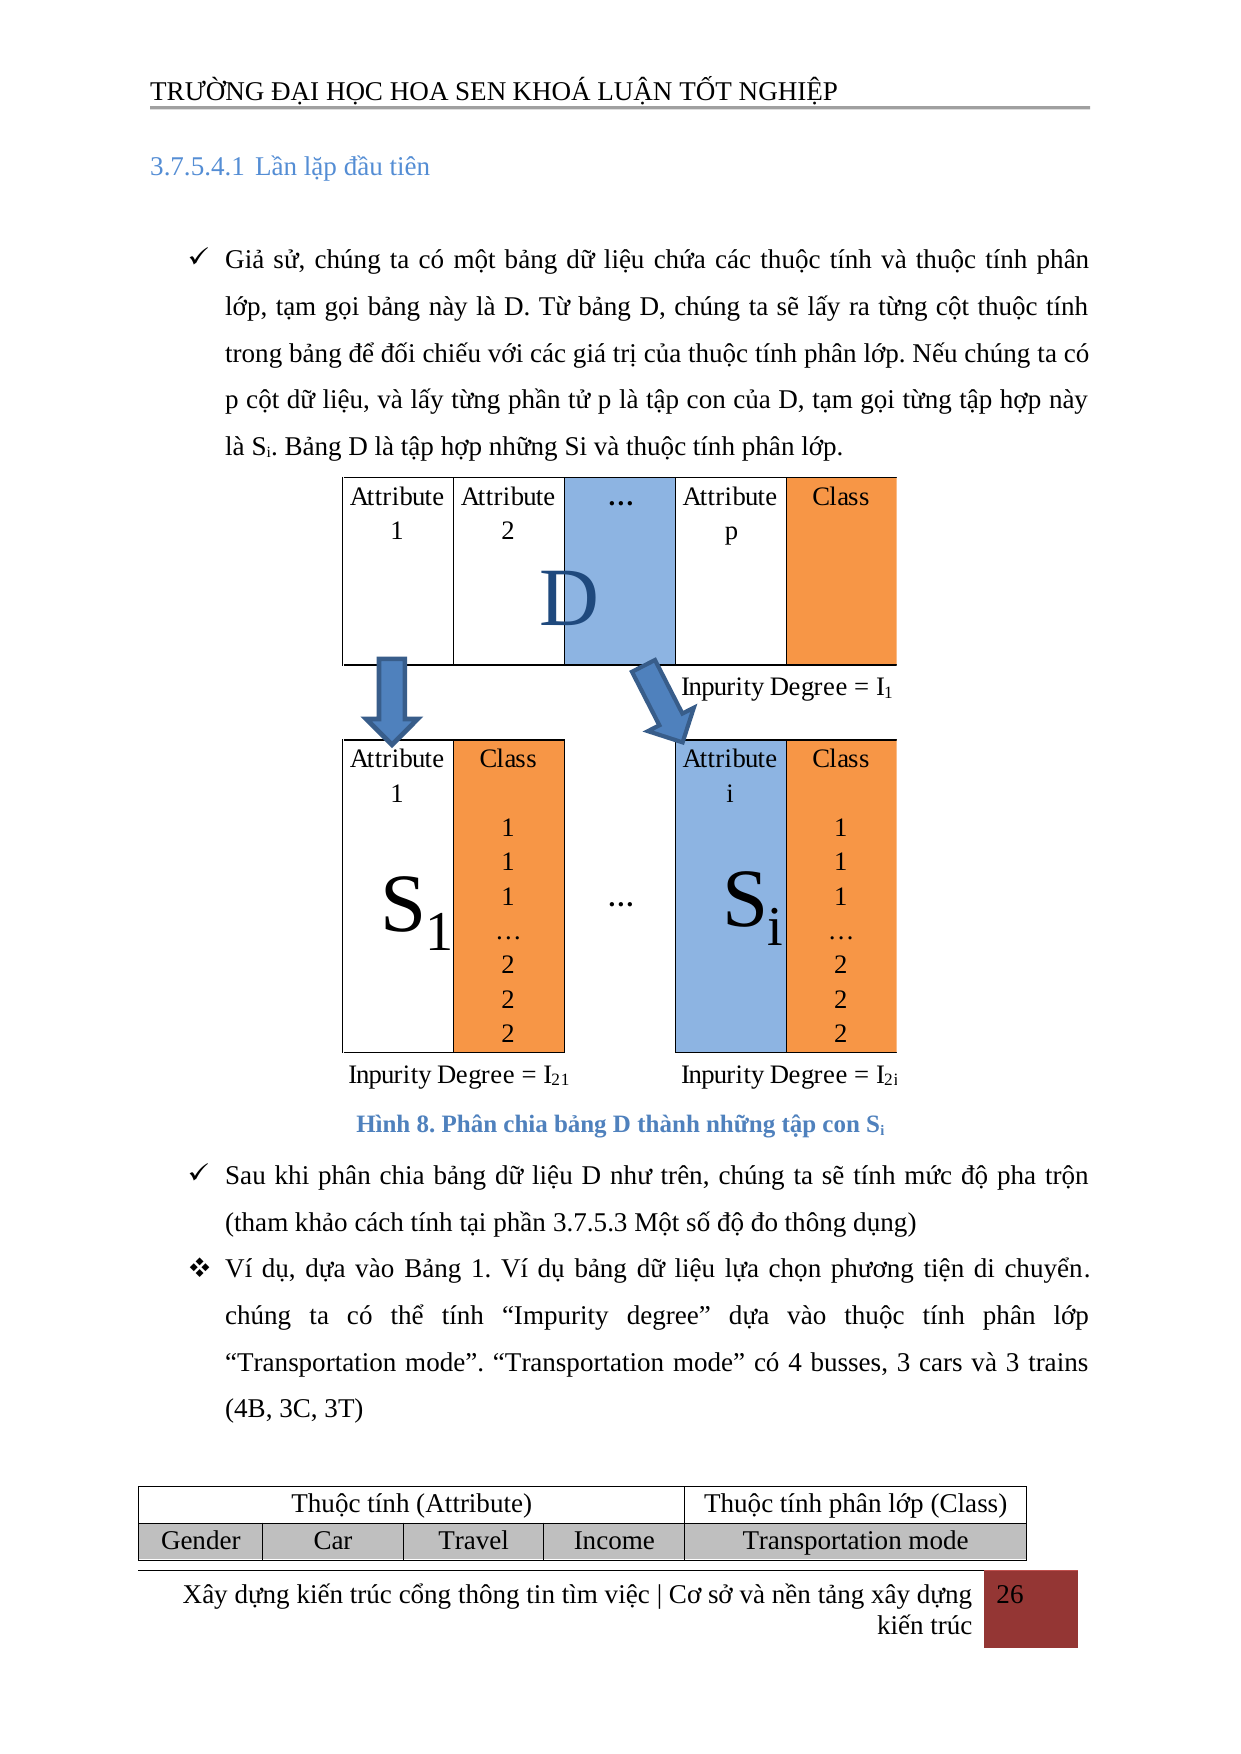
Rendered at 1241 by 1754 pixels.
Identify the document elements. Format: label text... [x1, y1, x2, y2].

table_cell Car ownership [263, 1524, 403, 1559]
list Sau khi phân chia bảng dữ liệu D như trên, chúng ta sẽ tính mức độ pha trộn (tham khảo cách tính tại phần 3.1.3 Một số độ đo thông dụng) [187, 1159, 1090, 1237]
table_header Thuộc tính (Attribute) [139, 1487, 684, 1523]
table_cell Income level [544, 1524, 684, 1559]
table_cell Gender [139, 1524, 262, 1559]
table_header Thuộc tính phân lớp (Class) [685, 1487, 1026, 1523]
list Giả sử, chúng ta có một bảng dữ liệu chứa các thuộc tính và thuộc tính phân lớp, tạm gọi bảng này là D. Từ bảng D, chúng ta sẽ lấy ra từng cột thuộc tính trong bảng để đối chiếu với các giá trị của thuộc tính phân lớp. Nếu chúng ta có p cột dữ liệu, và lấy từng phần tử p là tập con của D, tạm gọi từng tập hợp này là Si. Bảng D là tập hợp những Si và thuộc tính phân lớp. [187, 243, 1090, 461]
subtitle Lần lặp đầu tiên [150, 150, 1090, 181]
table_cell Travel cost ($/km) [404, 1524, 543, 1559]
text Hình 8. Phân chia bảng D thành những tập con Si [150, 1109, 1090, 1138]
table_cell Transportation mode [685, 1524, 1026, 1559]
